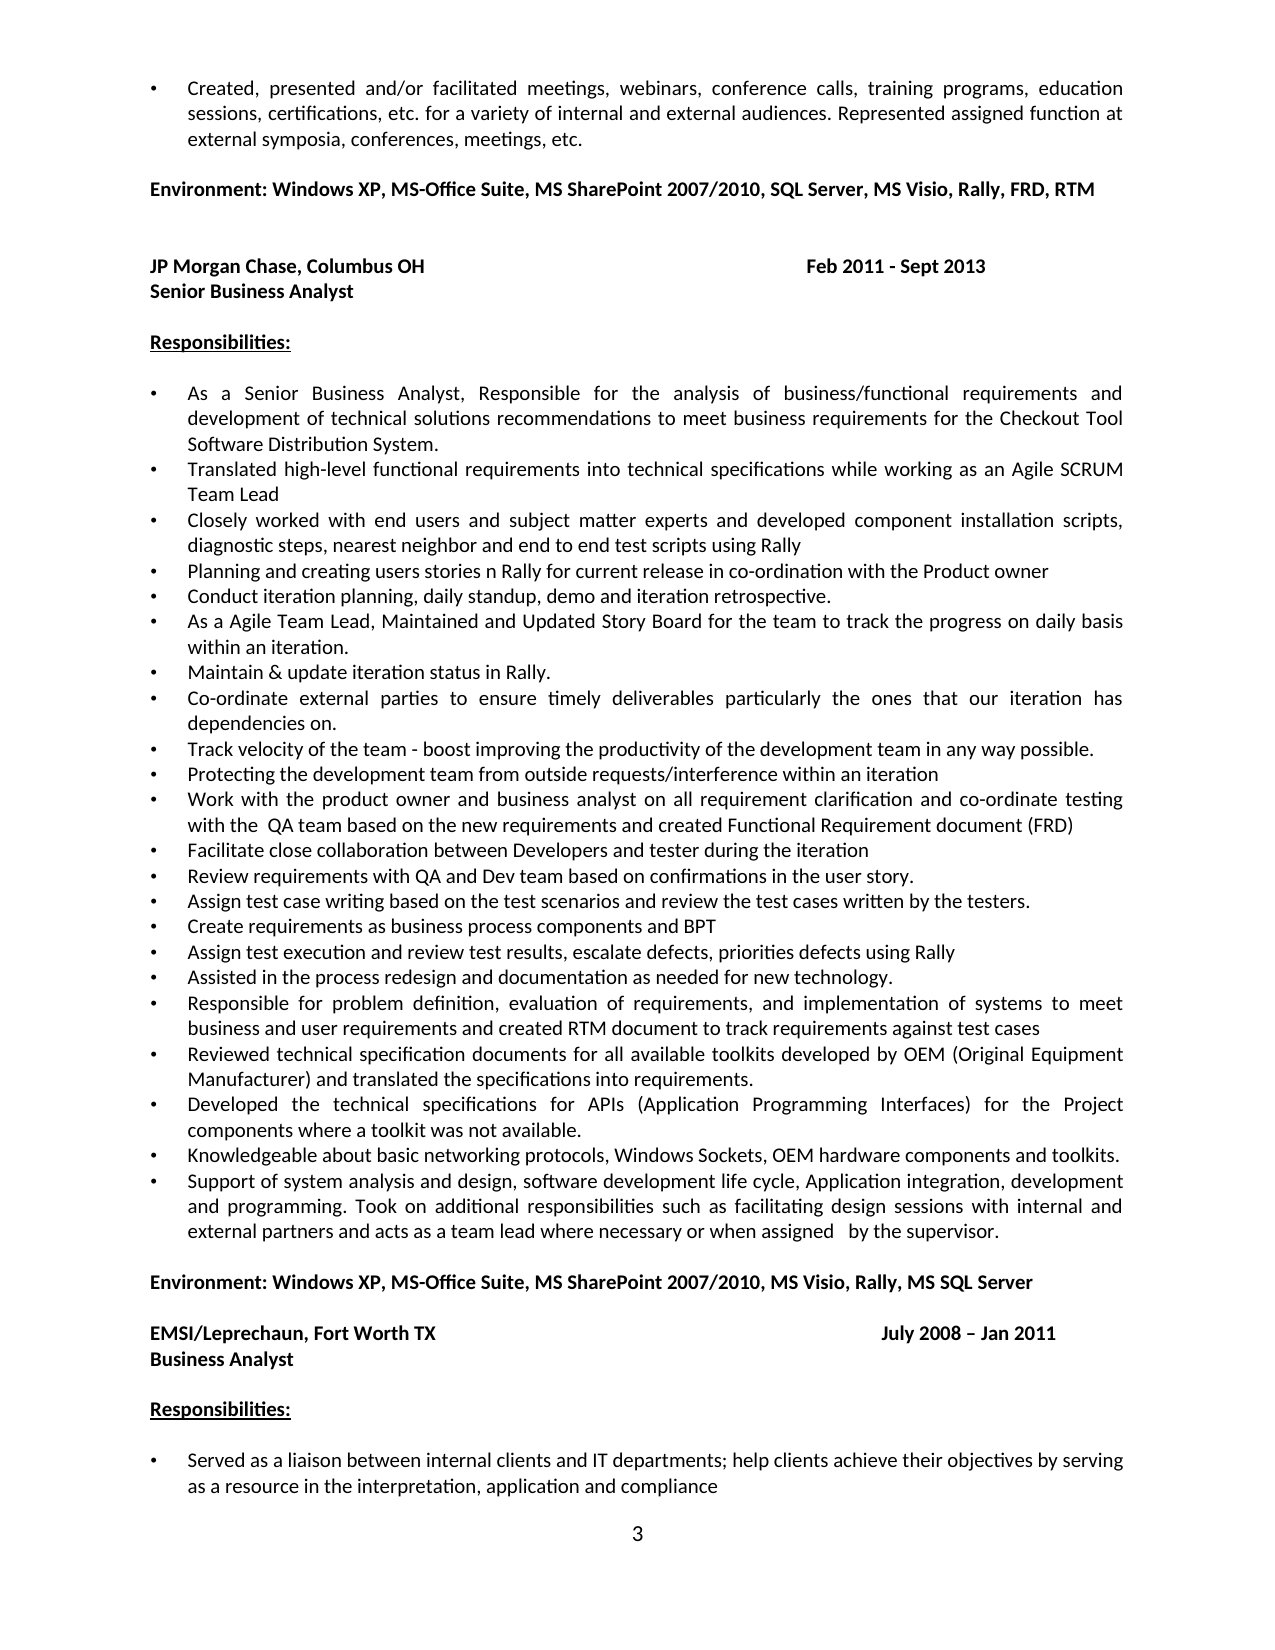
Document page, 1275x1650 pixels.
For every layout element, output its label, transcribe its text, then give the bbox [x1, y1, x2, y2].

list Maintain & update iteration status in Rally. [150, 659, 1125, 685]
list Translated high-level functional requirements into technical specifications while working as an Agile SCRUM Team Lead [150, 456, 1125, 507]
text JP Morgan Chase, Columbus OH Feb 2011 - Sept 2013 [150, 253, 1125, 278]
text Environment: Windows XP, MS-Office Suite, MS SharePoint 2007/2010, SQL Server, MS Visio, Rally, FRD, RTM [150, 177, 1125, 202]
list Facilitate close collaboration between Developers and tester during the iteration [150, 837, 1125, 863]
list Review requirements with QA and Dev team based on confirmations in the user story. [150, 863, 1125, 888]
list Support of system analysis and design, software development life cycle, Application integration, development and programming. Took on additional responsibilities such as facilitating design sessions with internal and external partners and acts as a team lead where necessary or when assigned by the supervisor. [150, 1168, 1125, 1244]
list As a Agile Team Lead, Maintained and Updated Story Board for the team to track the progress on daily basis within an iteration. [150, 609, 1125, 659]
list Create requirements as business process components and BPT [150, 914, 1125, 939]
text EMSI/Leprechaun, Fort Worth TX July 2008 – Jan 2011 [150, 1320, 1125, 1346]
list Co-ordinate external parties to ensure timely deliverables particularly the ones that our iteration has dependencies on. [150, 685, 1125, 736]
text Responsibilities: [150, 329, 1125, 354]
list Conduct iteration planning, daily standup, demo and iteration retrospective. [150, 583, 1125, 609]
text Environment: Windows XP, MS-Office Suite, MS SharePoint 2007/2010, MS Visio, Rally, MS SQL Server [150, 1269, 1125, 1295]
text Responsibilities: [150, 1397, 1125, 1422]
list Responsible for problem definition, evaluation of requirements, and implementation of systems to meet business and user requirements and created RTM document to track requirements against test cases [150, 990, 1125, 1041]
list Track velocity of the team - boost improving the productivity of the development team in any way possible. [150, 736, 1125, 761]
list Served as a liaison between internal clients and IT departments; help clients achieve their objectives by serving as a resource in the interpretation, application and compliance [150, 1447, 1125, 1498]
list Developed the technical specifications for APIs (Application Programming Interfaces) for the Project components where a toolkit was not available. [150, 1092, 1125, 1142]
list Assign test execution and review test results, escalate defects, priorities defects using Rally [150, 939, 1125, 964]
list Created, presented and/or facilitated meetings, webinars, conference calls, training programs, education sessions, certifications, etc. for a variety of internal and external audiences. Represented assigned function at external symposia, conferences, meetings, etc. [150, 75, 1125, 151]
list Planning and creating users stories n Rally for current release in co-ordination with the Product owner [150, 558, 1125, 583]
list Reviewed technical specification documents for all available toolkits developed by OEM (Original Equipment Manufacturer) and translated the specifications into requirements. [150, 1041, 1125, 1092]
list As a Senior Business Analyst, Responsible for the analysis of business/functional requirements and development of technical solutions recommendations to meet business requirements for the Checkout Tool Software Distribution System. [150, 380, 1125, 456]
list Closely worked with end users and subject matter experts and developed component installation scripts, diagnostic steps, nearest neighbor and end to end test scripts using Rally [150, 507, 1125, 558]
list Assisted in the process redesign and documentation as needed for new technology. [150, 964, 1125, 990]
list Work with the product owner and business analyst on all requirement clarification and co-ordinate testing with the QA team based on the new requirements and created Functional Requirement document (FRD) [150, 787, 1125, 837]
list Assign test case writing based on the test scenarios and review the test cases written by the testers. [150, 888, 1125, 914]
text Senior Business Analyst [150, 278, 1125, 304]
list Protecting the development team from outside requests/interference within an iteration [150, 761, 1125, 787]
list Knowledgeable about basic networking protocols, Windows Sockets, OEM hardware components and toolkits. [150, 1142, 1125, 1168]
text Business Analyst [150, 1346, 1125, 1371]
